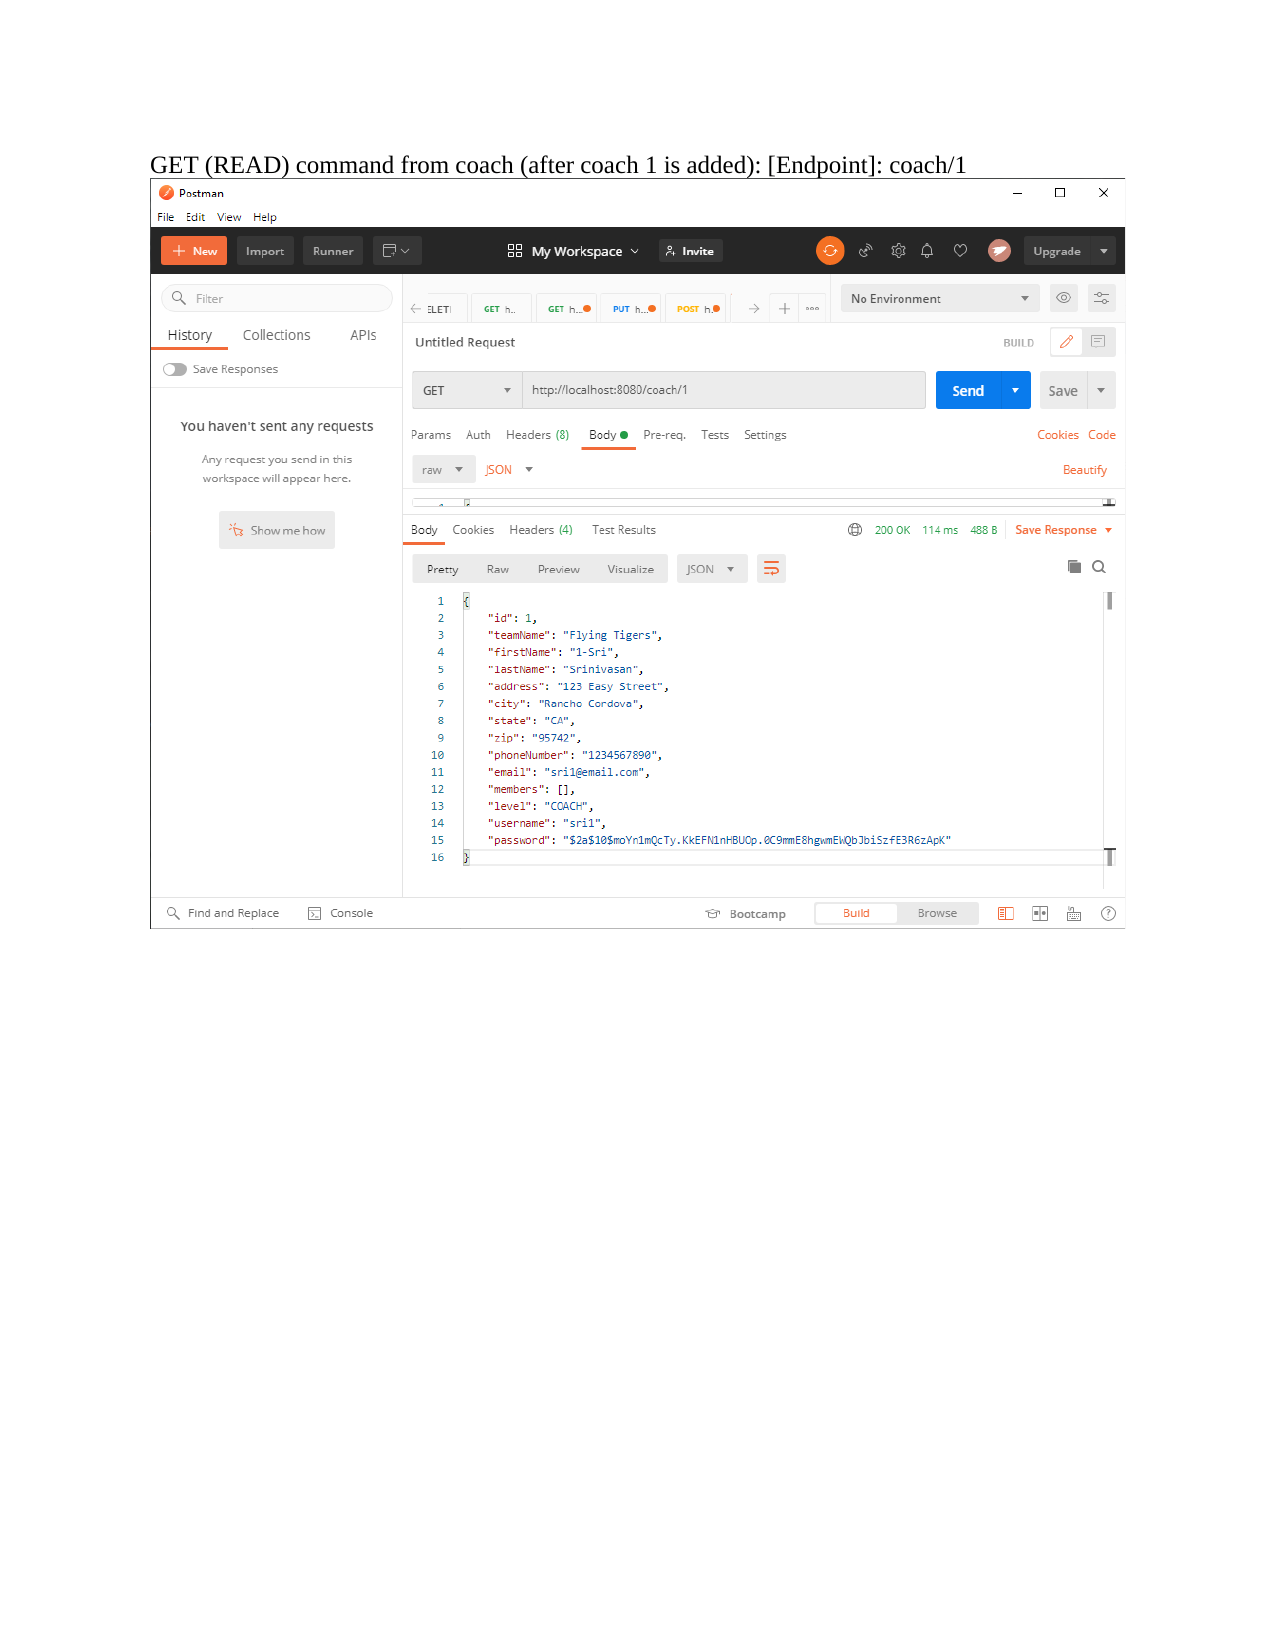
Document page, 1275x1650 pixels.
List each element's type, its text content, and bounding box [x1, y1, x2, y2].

text GET (READ) command from coach (after coach 1 is added): [Endpoint]: coach/1 [150, 150, 1125, 178]
picture [150, 178, 1125, 929]
